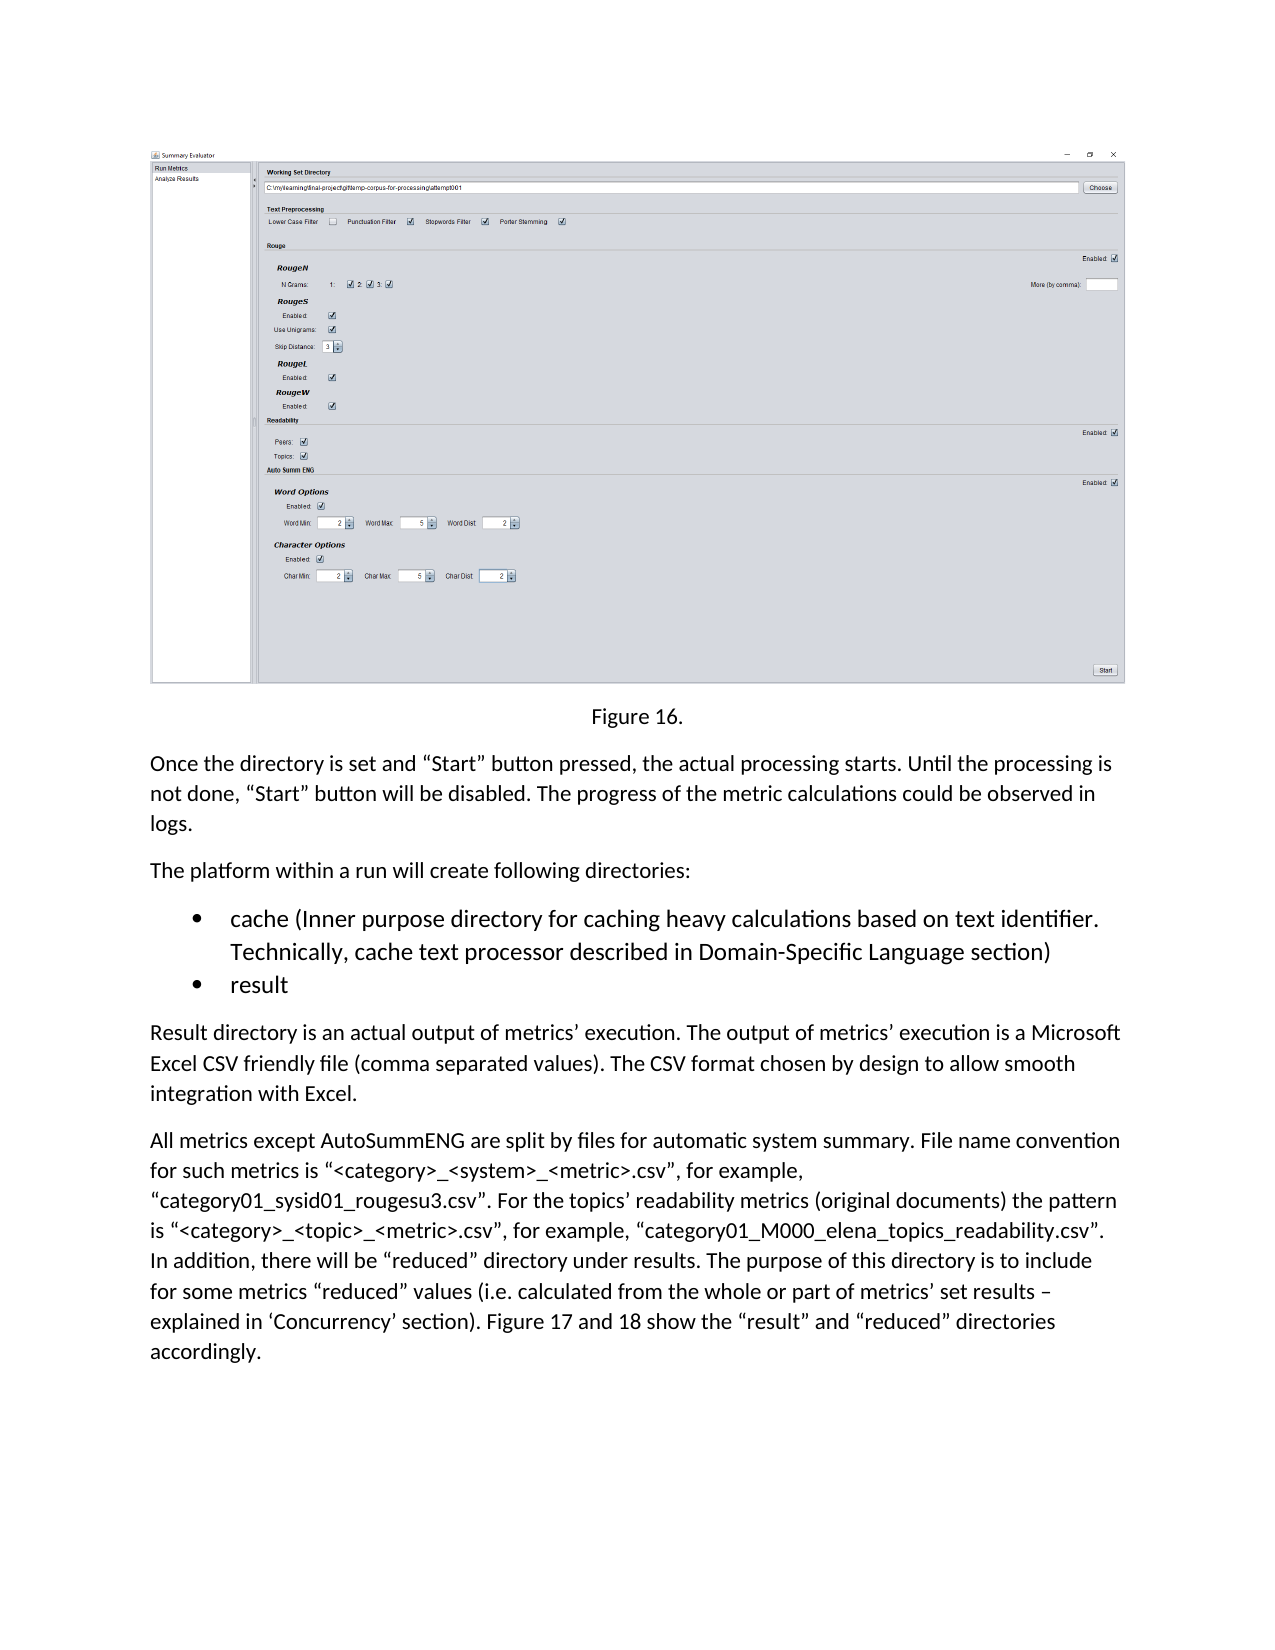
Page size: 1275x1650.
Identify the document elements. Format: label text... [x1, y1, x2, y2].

list result [193, 969, 1125, 999]
text All metrics except AutoSummENG are split by files for automatic system summary. File name convention for such metrics is “<category>_<system>_<metric>.csv”, for example, “category01_sysid01_rougesu3.csv”. For the topics’ readability metrics (original documents) the pattern is “<category>_<topic>_<metric>.csv”, for example, “category01_M000_elena_topics_readability.csv”. In addition, there will be “reduced” directory under results. The purpose of this directory is to include for some metrics “reduced” values (i.e. calculated from the whole or part of metrics’ set results – explained in ‘Concurrency’ section). Figure 17 and 18 show the “result” and “reduced” directories accordingly. [150, 1126, 1125, 1365]
picture [150, 150, 1125, 684]
text Figure 16. [150, 702, 1125, 730]
text The platform within a run will create following directories: [150, 856, 1125, 884]
text Result directory is an actual output of metrics’ execution. The output of metrics’ execution is a Microsoft Excel CSV friendly file (comma separated values). The CSV format chosen by design to allow smooth integration with Excel. [150, 1018, 1125, 1107]
list cache (Inner purpose directory for caching heavy calculations based on text identifier. Technically, cache text processor described in Domain-Specific Language section) [193, 903, 1125, 967]
text Once the directory is set and “Start” button pressed, the actual processing starts. Until the processing is not done, “Start” button will be disabled. The progress of the metric calculations could be observed in logs. [150, 749, 1125, 837]
